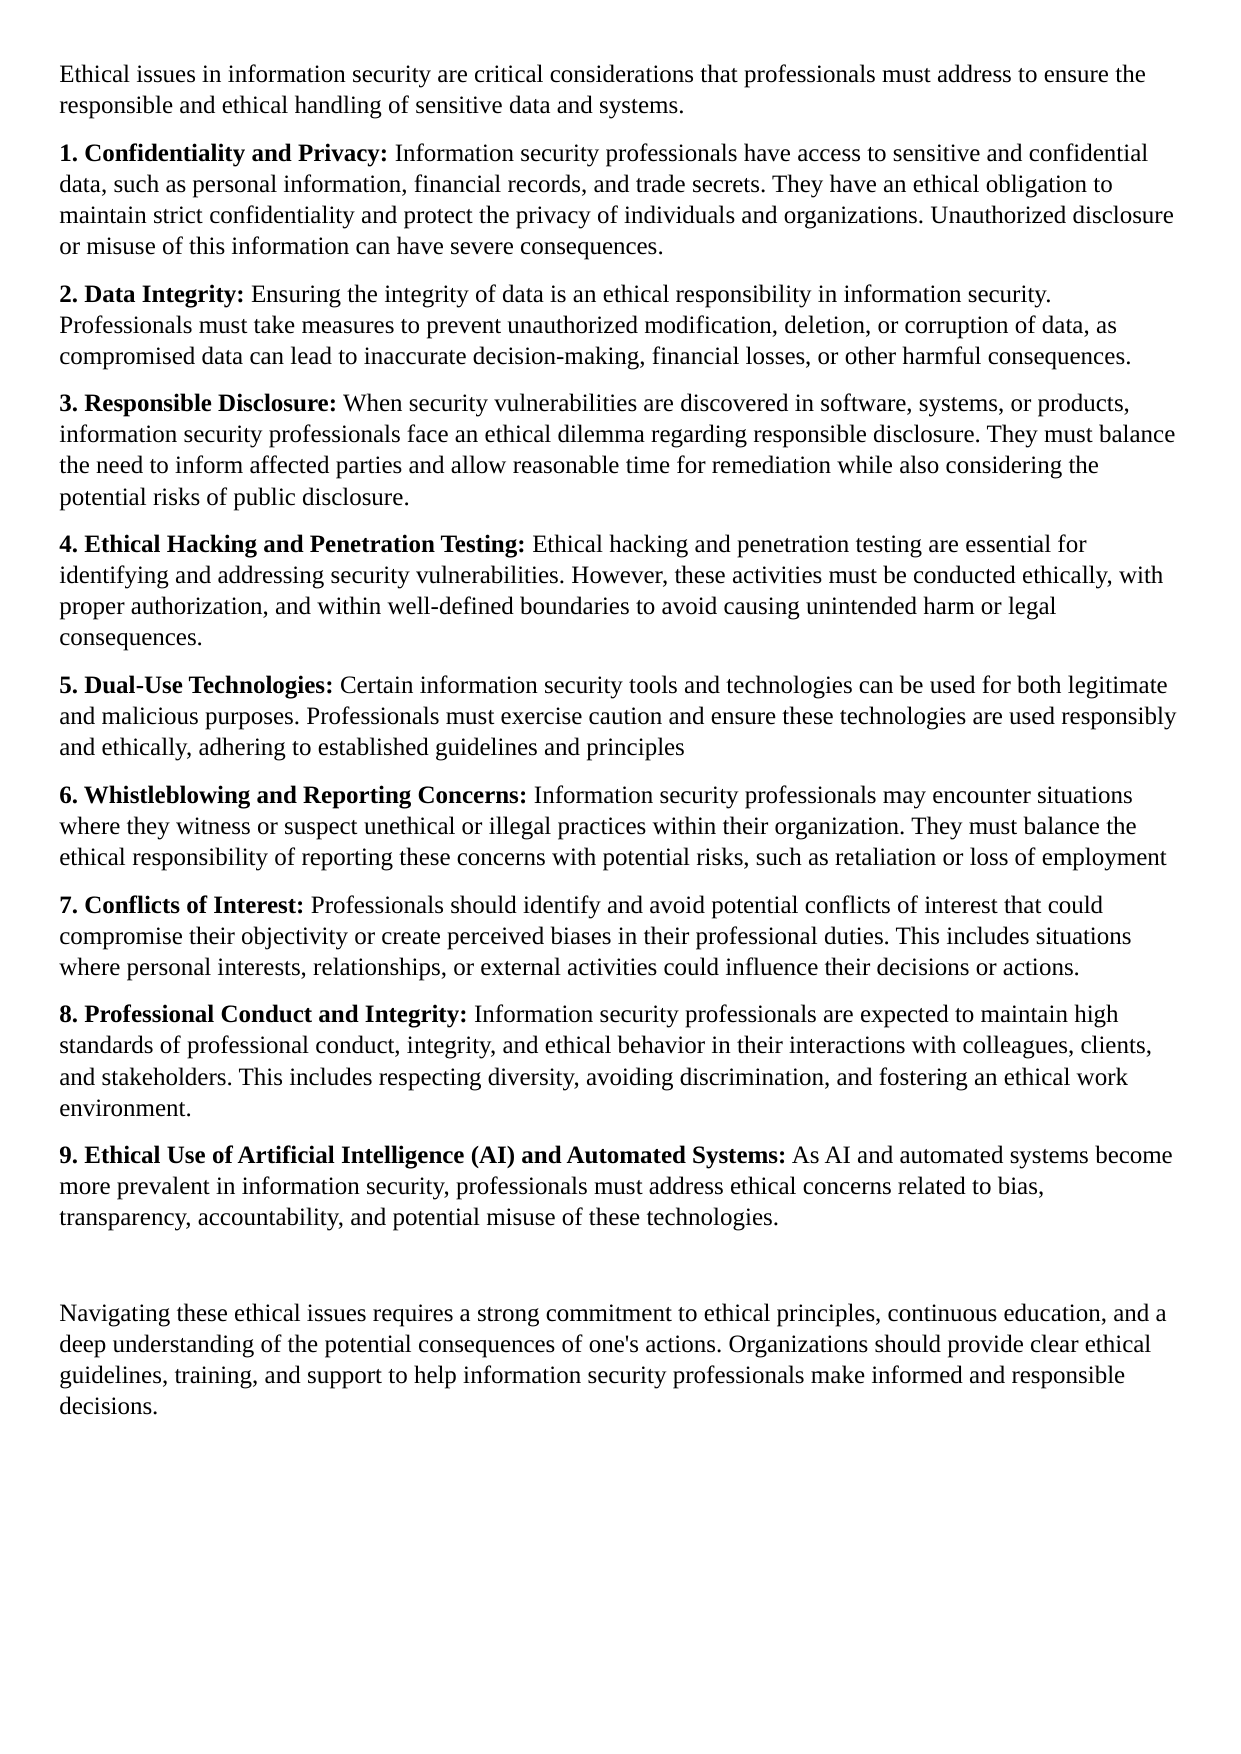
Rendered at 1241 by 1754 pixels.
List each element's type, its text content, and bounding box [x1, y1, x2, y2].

text 6. Whistleblowing and Reporting Concerns: Information security professionals may encounter situations where they witness or suspect unethical or illegal practices within their organization. They must balance the ethical responsibility of reporting these concerns with potential risks, such as retaliation or loss of employment [59, 780, 1181, 871]
text 1. Confidentiality and Privacy: Information security professionals have access to sensitive and confidential data, such as personal information, financial records, and trade secrets. They have an ethical obligation to maintain strict confidentiality and protect the privacy of individuals and organizations. Unauthorized disclosure or misuse of this information can have severe consequences. [59, 138, 1181, 260]
text Ethical issues in information security are critical considerations that professionals must address to ensure the responsible and ethical handling of sensitive data and systems. [59, 59, 1181, 119]
text 7. Conflicts of Interest: Professionals should identify and avoid potential conflicts of interest that could compromise their objectivity or create perceived biases in their professional duties. This includes situations where personal interests, relationships, or external activities could influence their decisions or actions. [59, 890, 1181, 981]
text 2. Data Integrity: Ensuring the integrity of data is an ethical responsibility in information security. Professionals must take measures to prevent unauthorized modification, deletion, or corruption of data, as compromised data can lead to inaccurate decision-making, financial losses, or other harmful consequences. [59, 279, 1181, 369]
text 3. Responsible Disclosure: When security vulnerabilities are discovered in software, systems, or products, information security professionals face an ethical dilemma regarding responsible disclosure. They must balance the need to inform affected parties and allow reasonable time for remediation while also considering the potential risks of public disclosure. [59, 388, 1181, 510]
text 9. Ethical Use of Artificial Intelligence (AI) and Automated Systems: As AI and automated systems become more prevalent in information security, professionals must address ethical concerns related to bias, transparency, accountability, and potential misuse of these technologies. [59, 1140, 1181, 1231]
text 8. Professional Conduct and Integrity: Information security professionals are expected to maintain high standards of professional conduct, integrity, and ethical behavior in their interactions with colleagues, clients, and stakeholders. This includes respecting diversity, avoiding discrimination, and fostering an ethical work environment. [59, 999, 1181, 1121]
text 5. Dual-Use Technologies: Certain information security tools and technologies can be used for both legitimate and malicious purposes. Professionals must exercise caution and ensure these technologies are used responsibly and ethically, adhering to established guidelines and principles [59, 670, 1181, 761]
text 4. Ethical Hacking and Penetration Testing: Ethical hacking and penetration testing are essential for identifying and addressing security vulnerabilities. However, these activities must be conducted ethically, with proper authorization, and within well-defined boundaries to avoid causing unintended harm or legal consequences. [59, 529, 1181, 651]
text Navigating these ethical issues requires a strong commitment to ethical principles, continuous education, and a deep understanding of the potential consequences of one's actions. Organizations should provide clear ethical guidelines, training, and support to help information security professionals make informed and responsible decisions. [59, 1298, 1181, 1420]
